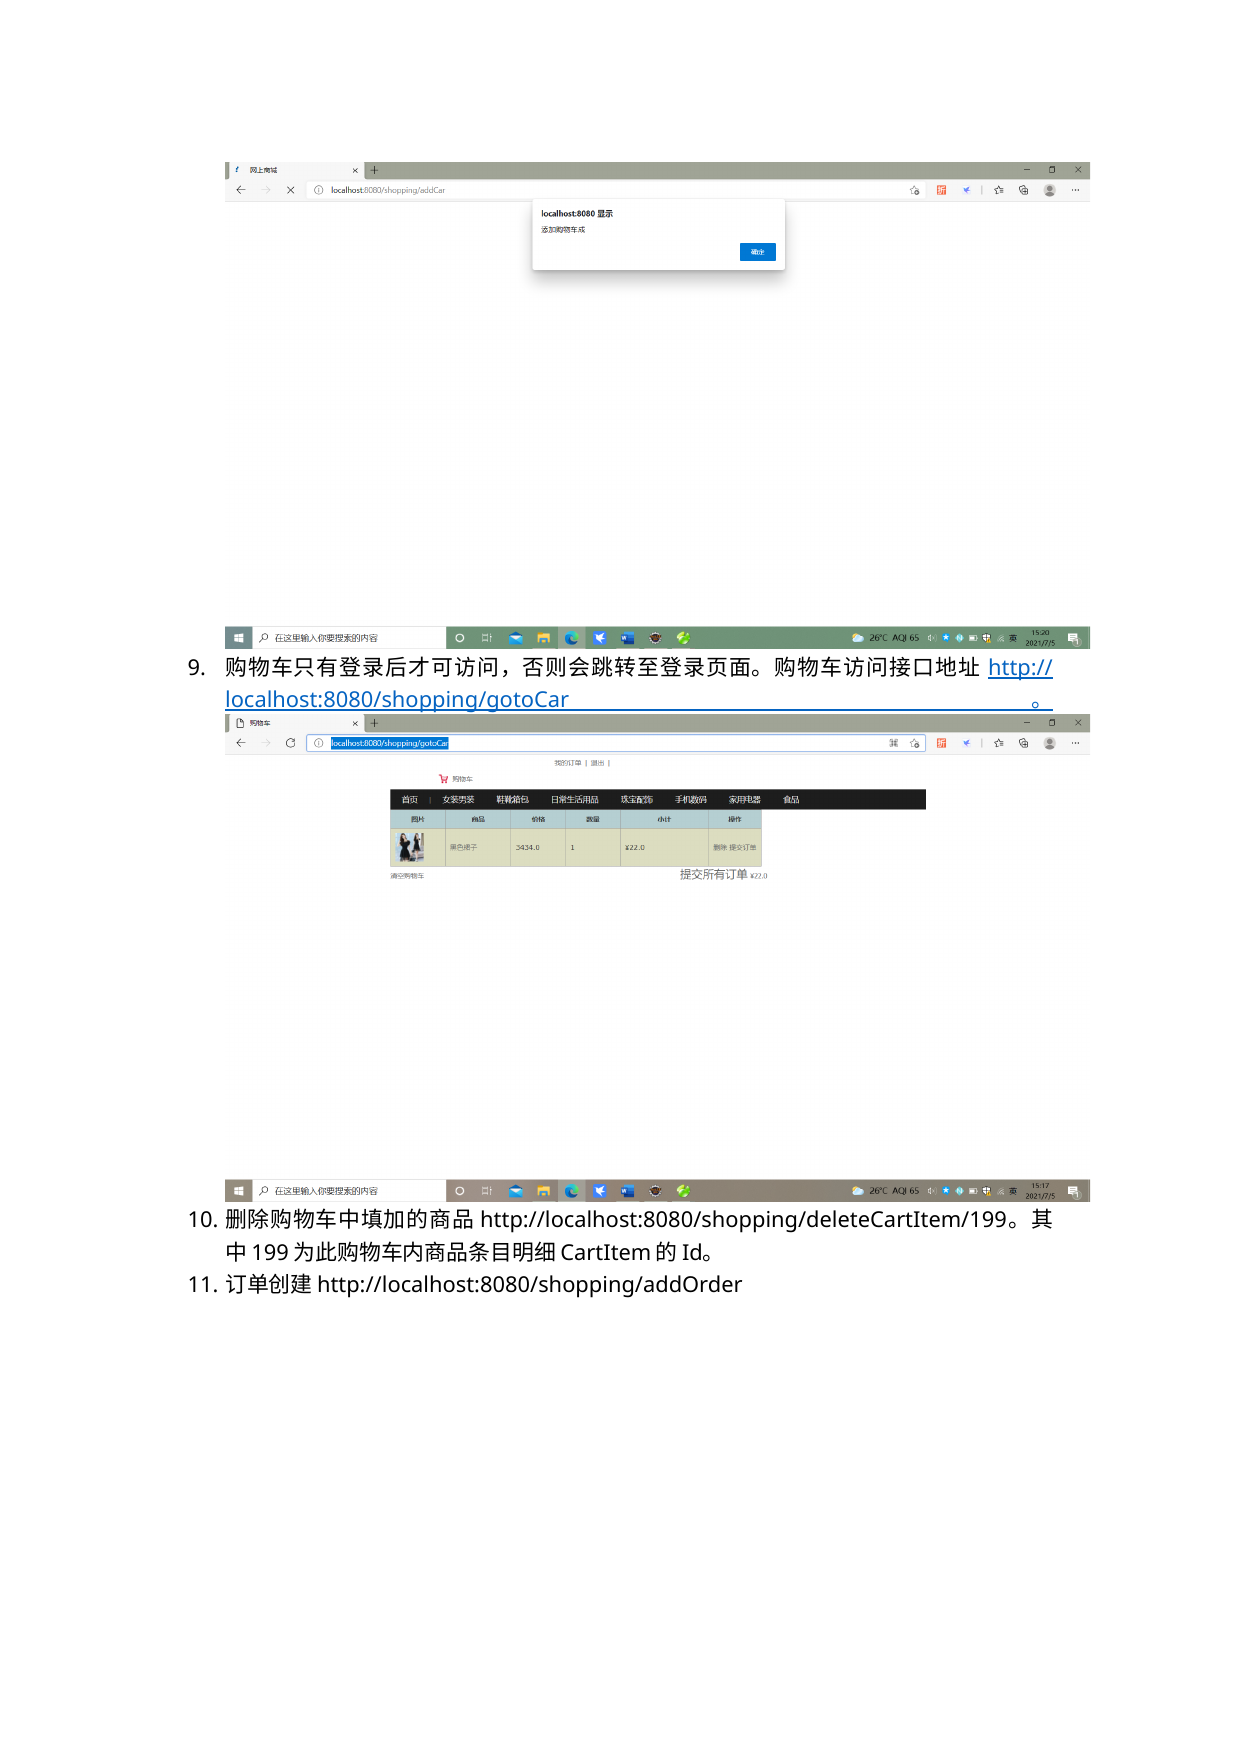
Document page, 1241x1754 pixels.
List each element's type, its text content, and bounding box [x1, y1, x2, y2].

list 订单创建http://localhost:8080/shopping/addOrder [187, 1267, 1053, 1299]
list 删除购物车中填加的商品http://localhost:8080/shopping/deleteCartItem/199。其中199为此购物车内商品条目明细CartItem的Id。 [187, 1202, 1053, 1267]
picture [225, 714, 1091, 1202]
picture [225, 162, 1091, 649]
